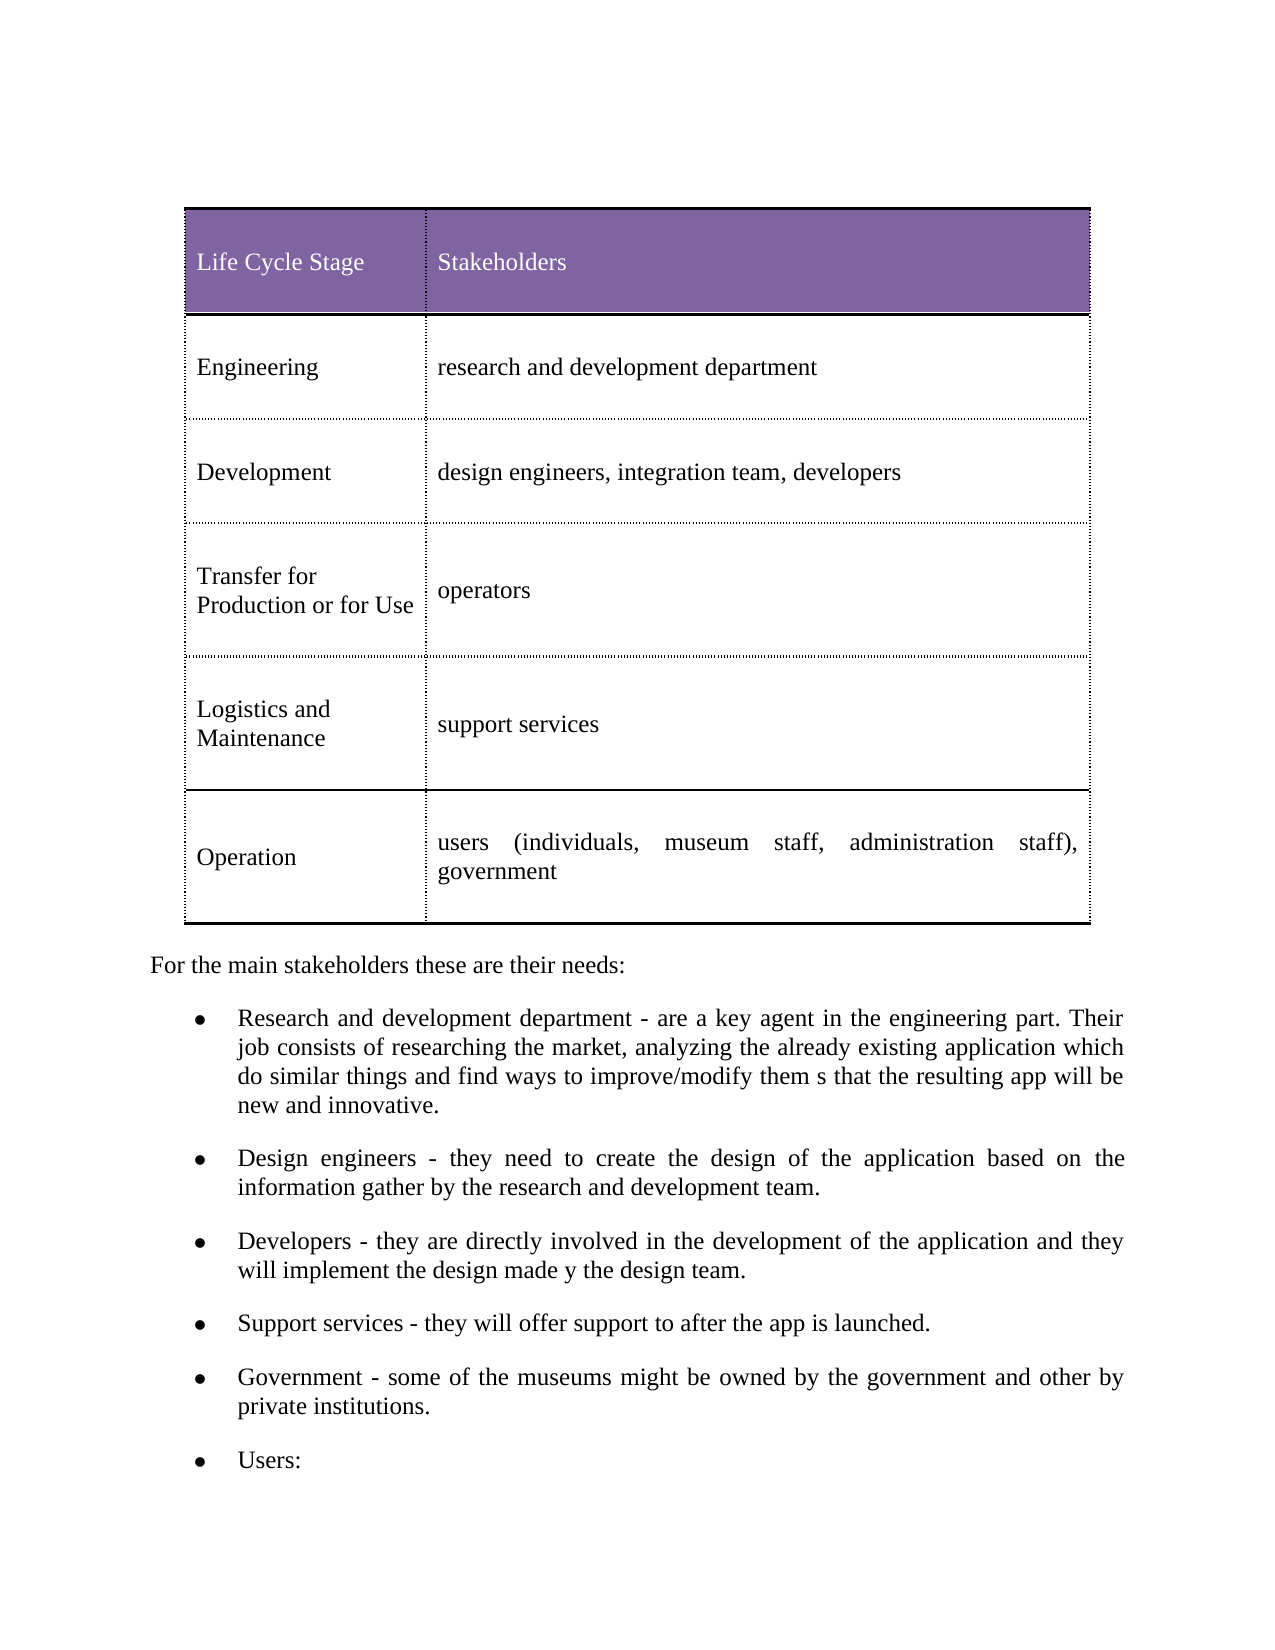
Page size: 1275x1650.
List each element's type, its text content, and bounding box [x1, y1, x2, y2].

table_cell Engineering [185, 314, 426, 418]
table_cell operators [426, 522, 1090, 655]
table_cell Transfer for Production or for Use [185, 522, 426, 655]
table_cell Logistics and Maintenance [185, 655, 426, 788]
list Developers - they are directly involved in the development of the application and they will implement the design made y the design team. [194, 1226, 1125, 1283]
table_header Stakeholders [426, 210, 1090, 312]
text For the main stakeholders these are their needs: [150, 204, 1125, 978]
list Research and development department - are a key agent in the engineering part. Their job consists of researching the market, analyzing the already existing application which do similar things and find ways to improve/modify them s that the resulting app will be new and innovative. [194, 1003, 1125, 1118]
list Design engineers - they need to create the design of the application based on the information gather by the research and development team. [194, 1143, 1125, 1201]
table_cell users (individuals, museum staff, administration staff), government [426, 789, 1090, 922]
list Government - some of the museums might be owned by the government and other by private institutions. [194, 1362, 1125, 1420]
table_cell Operation [185, 789, 426, 922]
table_cell support services [426, 655, 1090, 788]
list Support services - they will offer support to after the app is launched. [194, 1308, 1125, 1337]
list Users: [194, 1445, 1125, 1473]
table_cell design engineers, integration team, developers [426, 418, 1090, 522]
table_header Life Cycle Stage [185, 210, 426, 312]
table_cell Development [185, 418, 426, 522]
table_cell research and development department [426, 314, 1090, 418]
